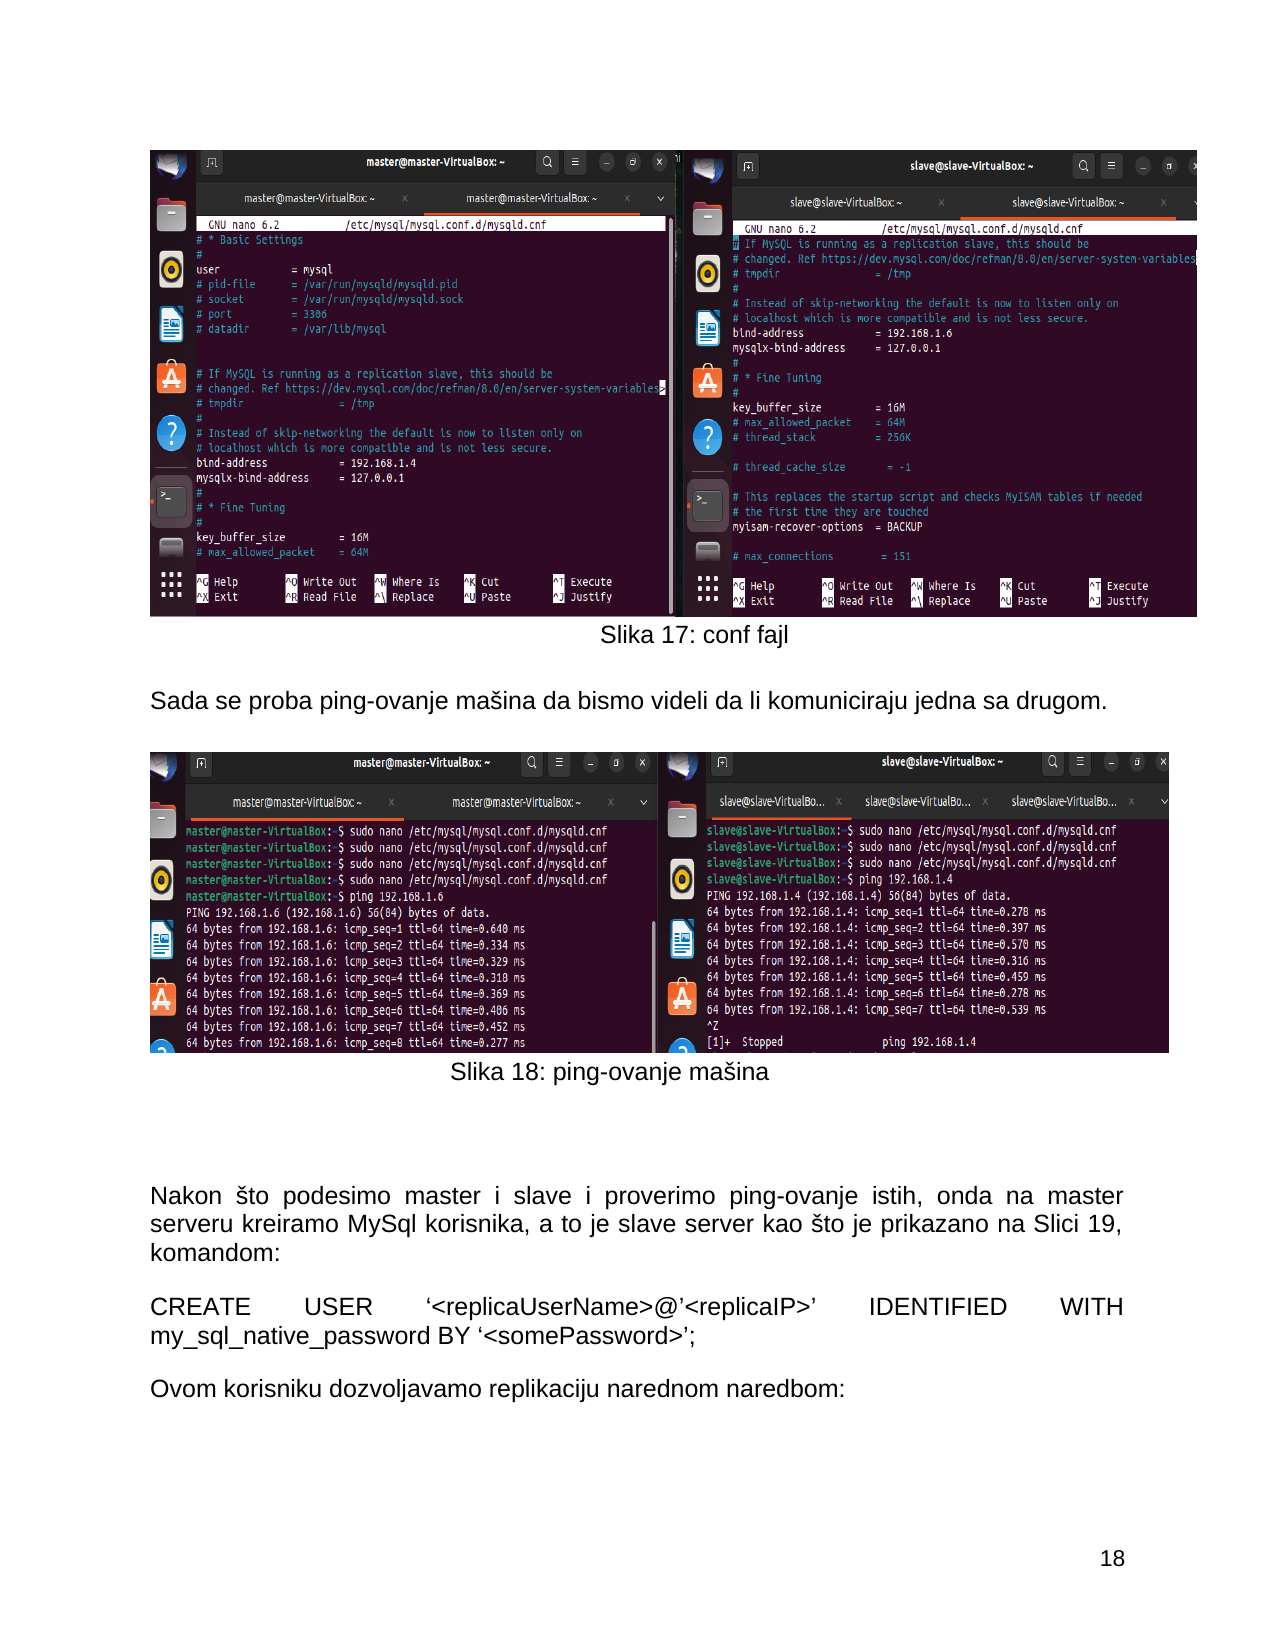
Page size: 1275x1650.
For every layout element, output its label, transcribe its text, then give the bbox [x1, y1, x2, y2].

text Nakon što podesimo master i slave i proverimo ping-ovanje istih, onda na master serveru kreiramo MySql korisnika, a to je slave server kao što je prikazano na Slici 19, komandom: [150, 1181, 1125, 1267]
picture [150, 752, 1169, 1053]
text Ovom korisniku dozvoljavamo replikaciju narednom naredbom: [150, 1374, 1125, 1403]
picture [150, 150, 1197, 617]
text CREATE USER ‘<replicaUserName>@’<replicaIP>’ IDENTIFIED WITH my_sql_native_password BY ‘<somePassword>’; [150, 1292, 1125, 1349]
text Sada se proba ping-ovanje mašina da bismo videli da li komuniciraju jedna sa drugom. [150, 686, 1125, 715]
text Slika 17: conf fajl [525, 620, 1125, 649]
text Slika 18: ping-ovanje mašina [375, 1057, 1125, 1085]
